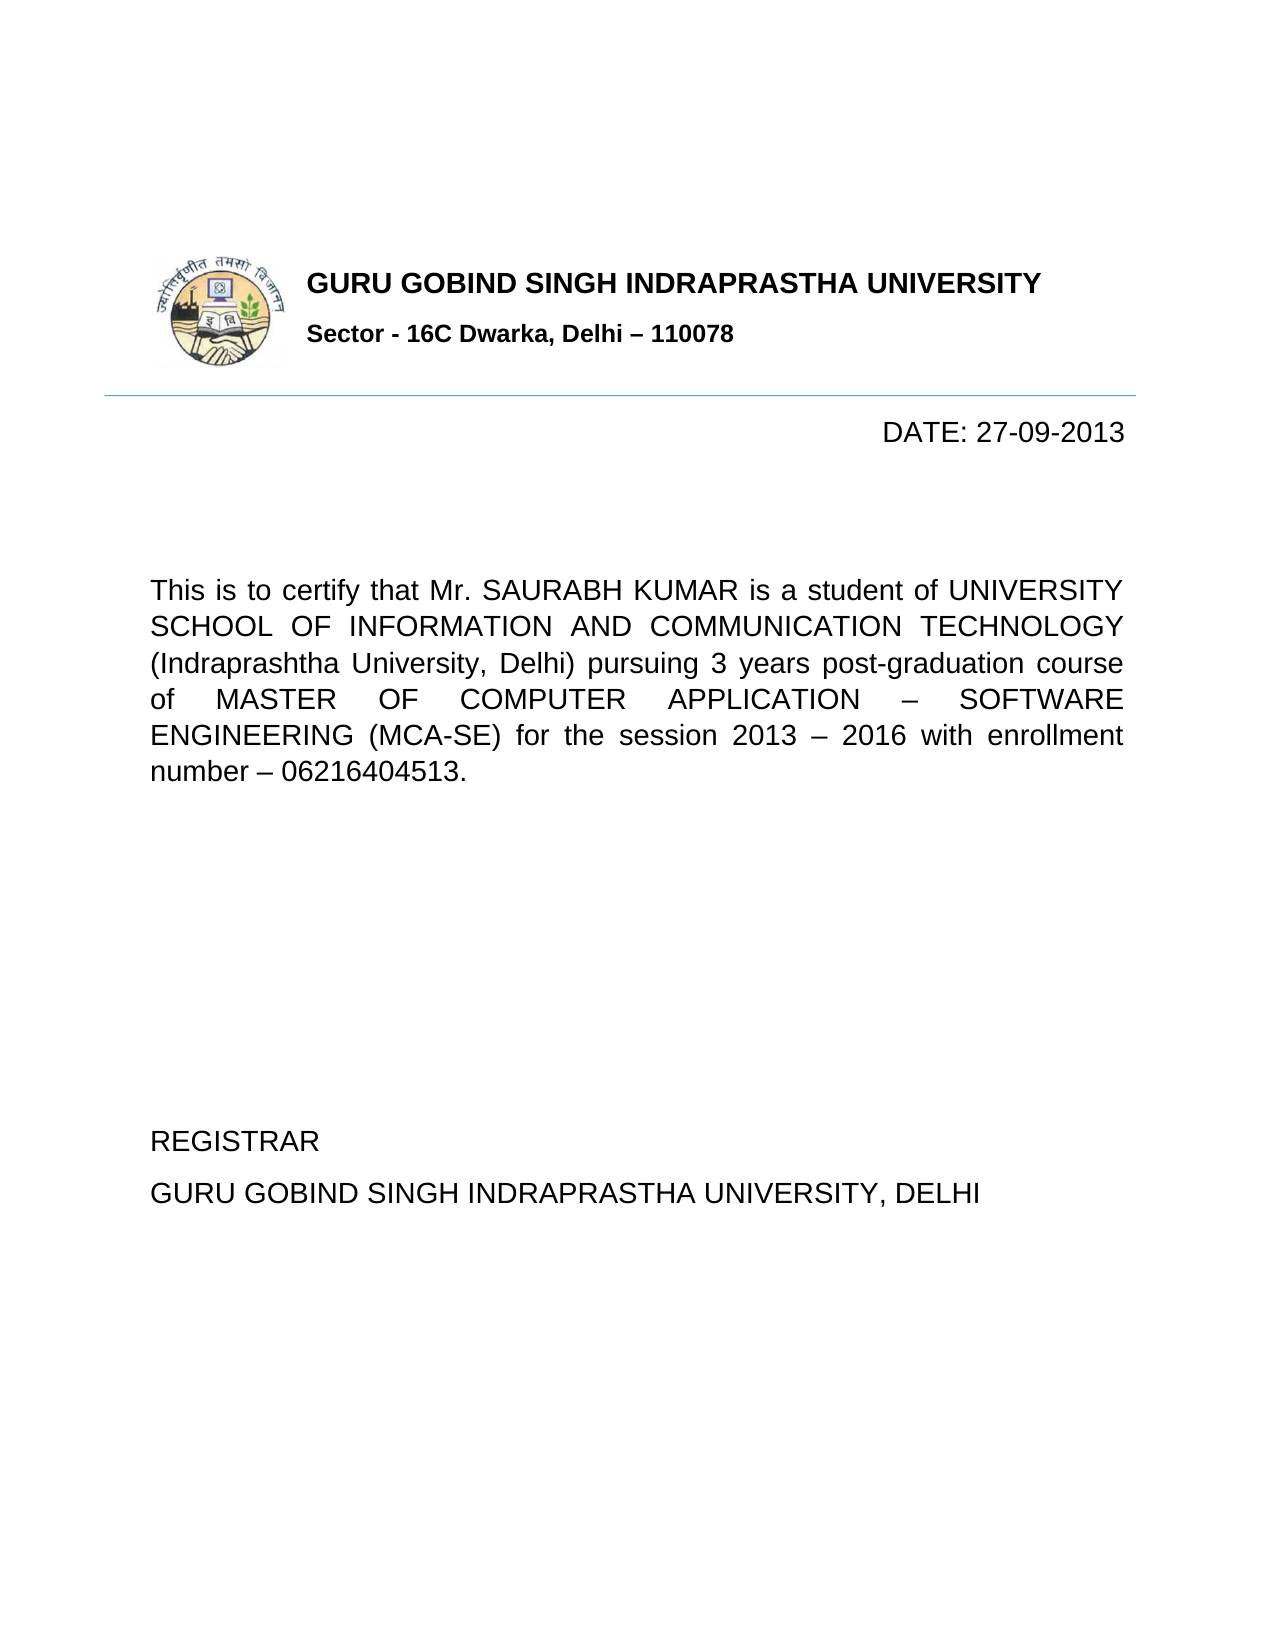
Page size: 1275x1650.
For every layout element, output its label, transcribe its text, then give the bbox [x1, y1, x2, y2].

text GURU GOBIND SINGH INDRAPRASTHA UNIVERSITY, DELHI [150, 1177, 1125, 1210]
text DATE: 27-09-2013 [150, 415, 1125, 448]
text Sector - 16C Dwarka, Delhi – 110078 [150, 319, 1125, 348]
text GURU GOBIND SINGH INDRAPRASTHA UNIVERSITY [150, 266, 1125, 300]
text REGISTRAR [150, 1124, 1125, 1157]
text This is to certify that Mr. SAURABH KUMAR is a student of UNIVERSITY SCHOOL OF INFORMATION AND COMMUNICATION TECHNOLOGY (Indraprashtha University, Delhi) pursuing 3 years post-graduation course of MASTER OF COMPUTER APPLICATION – SOFTWARE ENGINEERING (MCA-SE) for the session 2013 – 2016 with enrollment number – 06216404513. [150, 573, 1125, 788]
